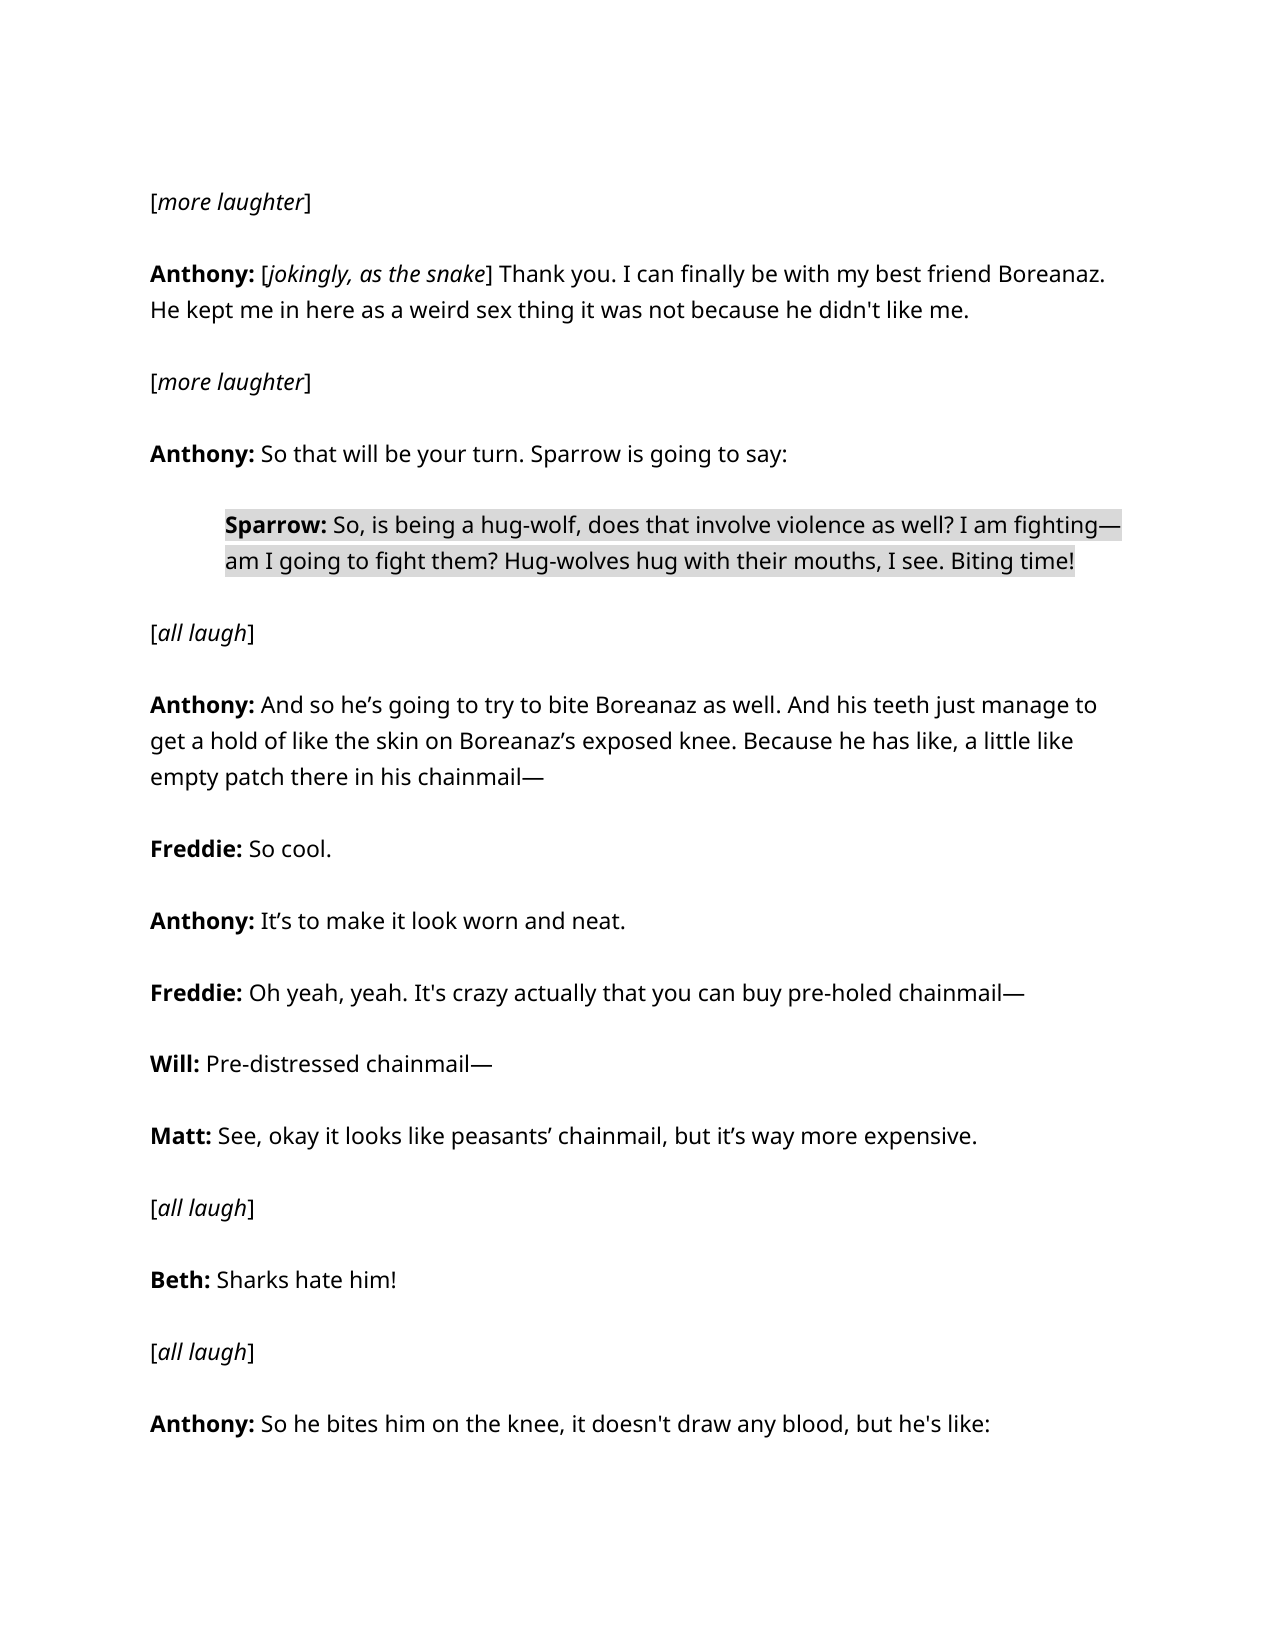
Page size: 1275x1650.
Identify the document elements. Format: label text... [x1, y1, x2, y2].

text Sparrow: So, is being a hug-wolf, does that involve violence as well? I am fighting—am I going to fight them? Hug-wolves hug with their mouths, I see. Biting time! [225, 509, 1125, 577]
text [all laugh] [150, 1192, 1125, 1223]
text [all laugh] [150, 617, 1125, 648]
text Anthony: It’s to make it look worn and neat. [150, 905, 1125, 936]
text Anthony: So he bites him on the knee, it doesn't draw any blood, but he's like: [150, 1408, 1125, 1439]
text Will: Pre-distressed chainmail— [150, 1048, 1125, 1080]
text [more laughter] [150, 366, 1125, 397]
text Freddie: So cool. [150, 833, 1125, 864]
text Beth: Sharks hate him! [150, 1264, 1125, 1295]
text Freddie: Oh yeah, yeah. It's crazy actually that you can buy pre-holed chainmail— [150, 977, 1125, 1008]
text Anthony: [jokingly, as the snake] Thank you. I can finally be with my best friend Boreanaz. He kept me in here as a weird sex thing it was not because he didn't like me. [150, 258, 1125, 325]
text Anthony: So that will be your turn. Sparrow is going to say: [150, 437, 1125, 469]
text Anthony: And so he’s going to try to bite Boreanaz as well. And his teeth just manage to get a hold of like the skin on Boreanaz’s exposed knee. Because he has like, a little like empty patch there in his chainmail— [150, 689, 1125, 792]
text Matt: See, okay it looks like peasants’ chainmail, but it’s way more expensive. [150, 1120, 1125, 1152]
text [all laugh] [150, 1336, 1125, 1367]
text [more laughter] [150, 186, 1125, 217]
